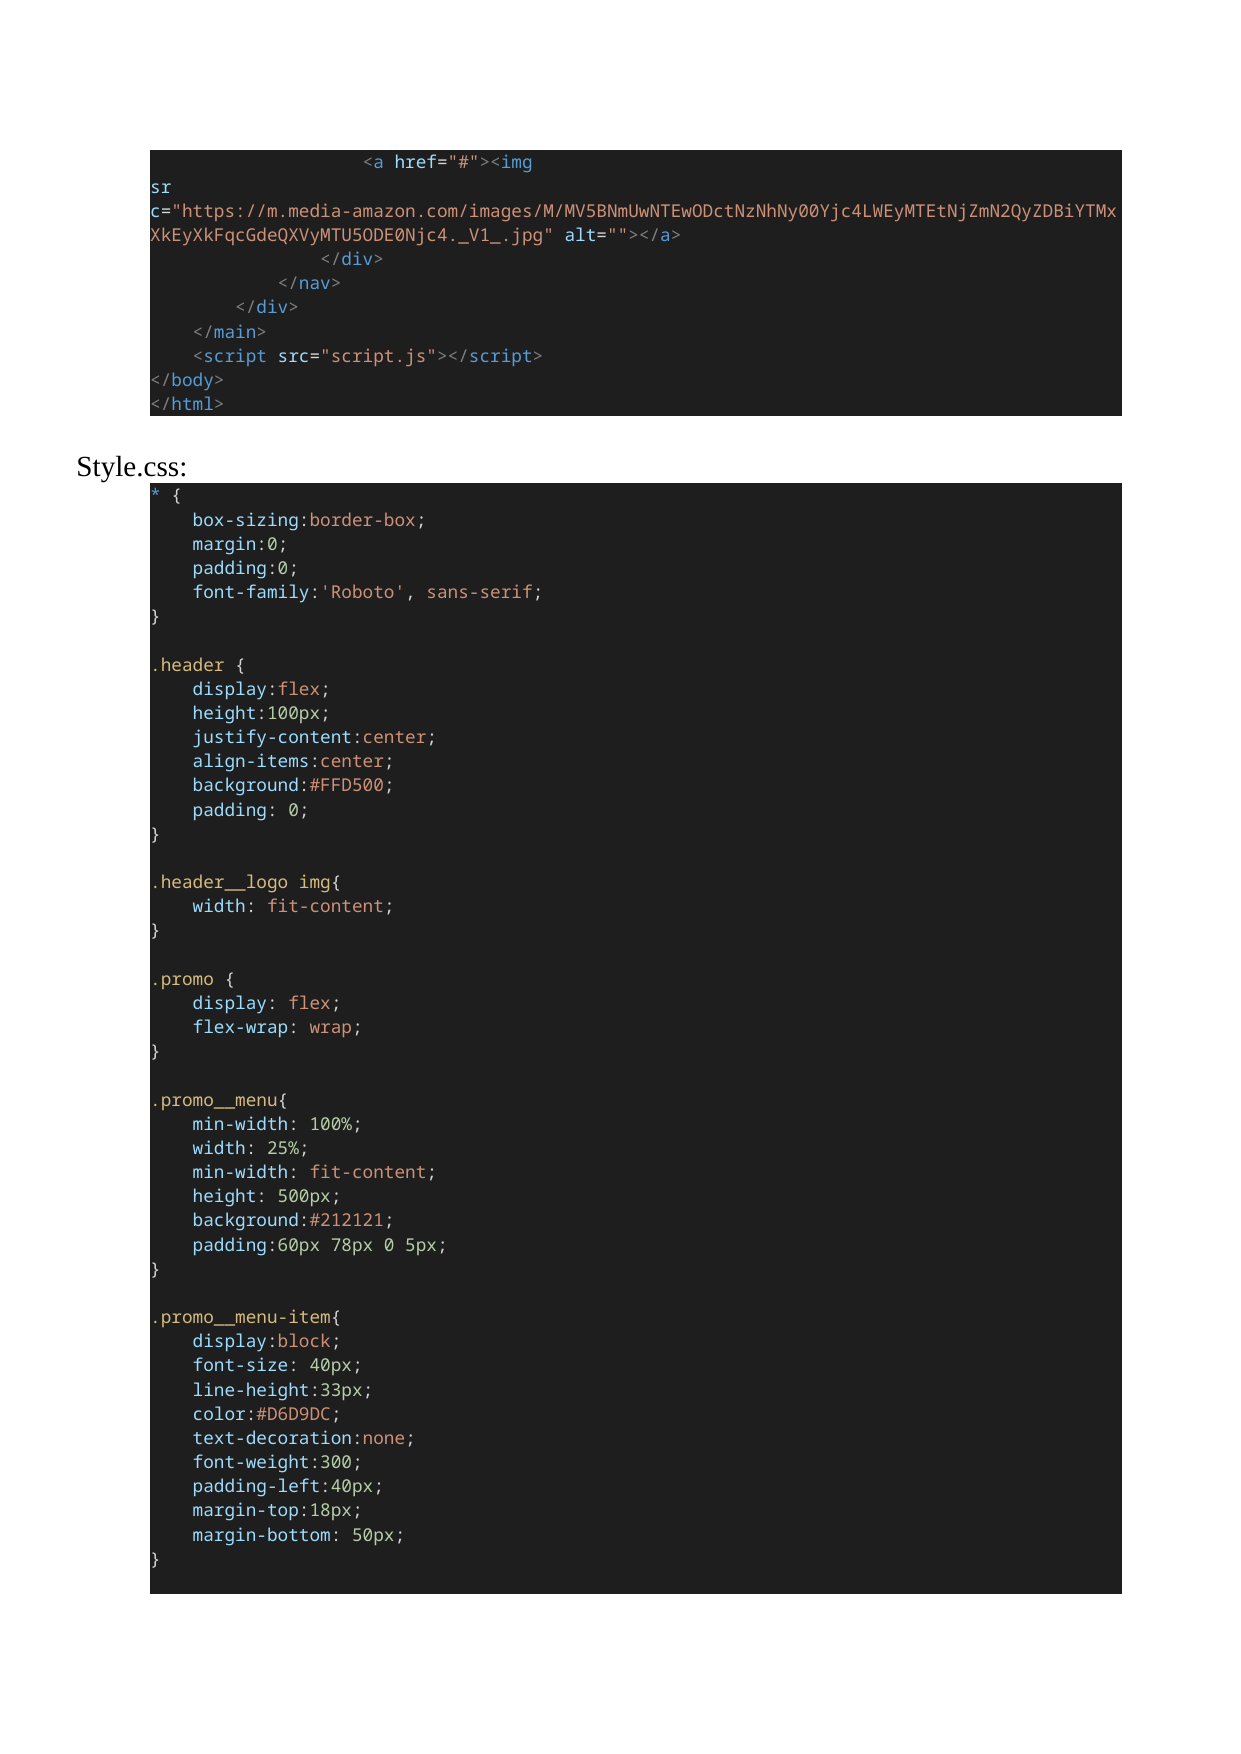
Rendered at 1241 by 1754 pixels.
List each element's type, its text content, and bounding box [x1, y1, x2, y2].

text min-width: 100%; [150, 1111, 1122, 1135]
text <script src="script.js"></script> [150, 343, 1122, 367]
text align-items:center; [150, 749, 1122, 773]
text height: 500px; [150, 1184, 1122, 1208]
text .header__logo img{ [150, 869, 1122, 894]
text } [150, 1546, 1122, 1570]
text } [150, 1256, 1122, 1280]
text flex-wrap: wrap; [150, 1014, 1122, 1039]
text } [150, 604, 1122, 628]
text margin-bottom: 50px; [150, 1522, 1122, 1546]
text padding:60px 78px 0 5px; [150, 1232, 1122, 1256]
text margin-top:18px; [150, 1498, 1122, 1522]
text padding:0; [150, 555, 1122, 579]
text </body> [150, 367, 1122, 392]
text .promo__menu-item{ [150, 1304, 1122, 1329]
text display:flex; [150, 676, 1122, 700]
text font-family:'Roboto', sans-serif; [150, 579, 1122, 604]
text } [150, 1039, 1122, 1063]
text width: fit-content; [150, 894, 1122, 918]
text .promo { [150, 966, 1122, 990]
text } [150, 918, 1122, 942]
text </html> [150, 392, 1122, 416]
text height:100px; [150, 700, 1122, 724]
text background:#212121; [150, 1208, 1122, 1232]
text padding-left:40px; [150, 1474, 1122, 1498]
text </nav> [150, 271, 1122, 295]
text color:#D6D9DC; [150, 1401, 1122, 1425]
text text-decoration:none; [150, 1425, 1122, 1449]
text display:block; [150, 1329, 1122, 1353]
text min-width: fit-content; [150, 1159, 1122, 1184]
text display: flex; [150, 990, 1122, 1014]
text .header { [150, 652, 1122, 676]
text * { [150, 483, 1122, 507]
text font-size: 40px; [150, 1353, 1122, 1377]
text padding: 0; [150, 797, 1122, 821]
text font-weight:300; [150, 1449, 1122, 1474]
text background:#FFD500; [150, 773, 1122, 797]
text </main> [150, 319, 1122, 343]
text justify-content:center; [150, 724, 1122, 749]
text line-height:33px; [150, 1377, 1122, 1401]
text .promo__menu{ [150, 1087, 1122, 1111]
text Style.css: [76, 449, 1122, 483]
text box-sizing:border-box; [150, 507, 1122, 531]
text width: 25%; [150, 1135, 1122, 1159]
text } [150, 821, 1122, 845]
text margin:0; [150, 531, 1122, 555]
text <a href="#"><img src="https://m.media-amazon.com/images/M/MV5BNmUwNTEwODctNzNhNy00Yjc4LWEyMTEtNjZmN2QyZDBiYTMxXkEyXkFqcGdeQXVyMTU5ODE0Njc4._V1_.jpg" alt=""></a> [150, 150, 1122, 247]
text </div> [150, 295, 1122, 319]
text </div> [150, 247, 1122, 271]
